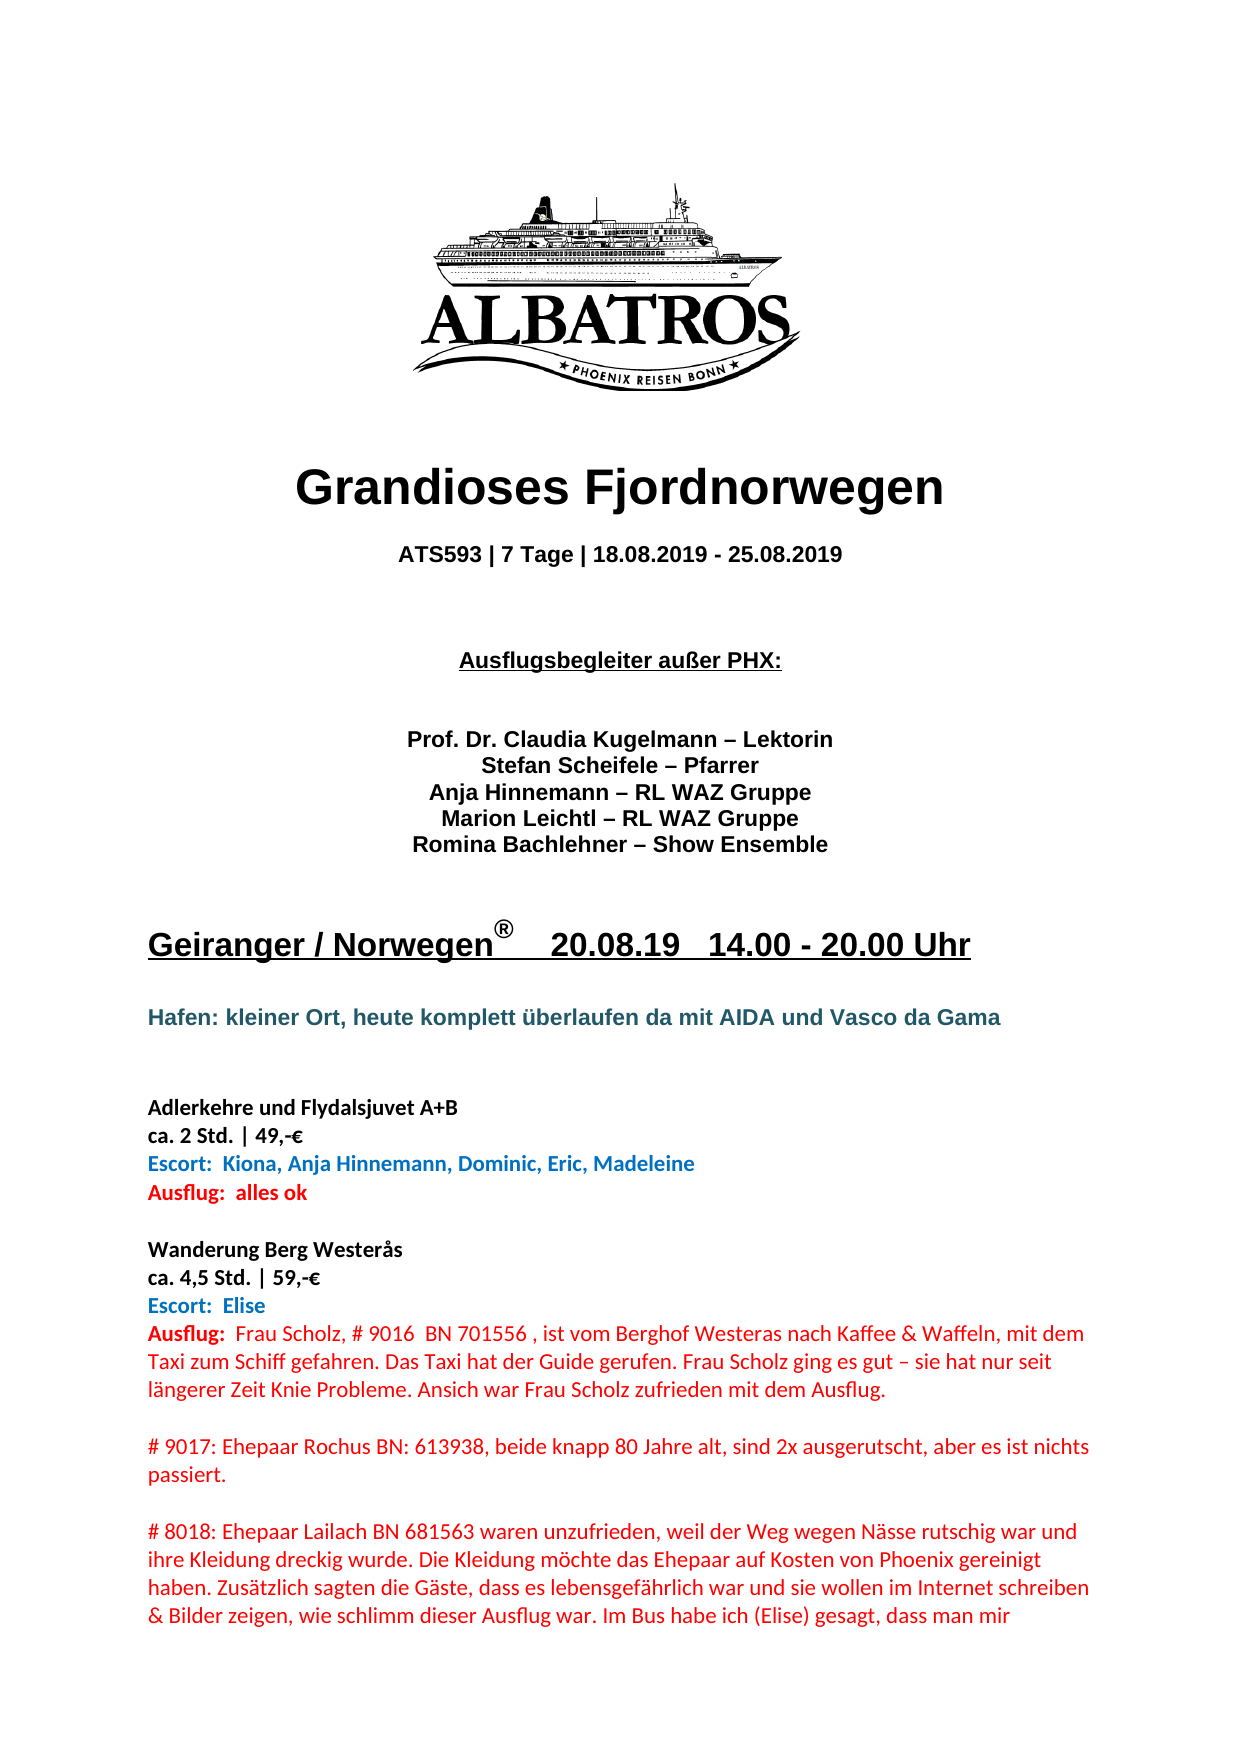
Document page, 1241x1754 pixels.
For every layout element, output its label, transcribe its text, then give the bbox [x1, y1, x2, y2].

subtitle Stefan Scheifele – Pfarrer [148, 752, 1093, 779]
title Grandioses Fjordnorwegen [148, 458, 1093, 515]
subtitle Anja Hinnemann – RL WAZ Gruppe [148, 779, 1093, 805]
subtitle Marion Leichtl – RL WAZ Gruppe [148, 805, 1093, 831]
subtitle Ausflugsbegleiter außer PHX: [148, 647, 1093, 673]
subtitle Prof. Dr. Claudia Kugelmann – Lektorin [148, 726, 1093, 752]
subtitle Romina Bachlehner – Show Ensemble [148, 831, 1093, 858]
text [148, 1517, 1093, 1629]
text Wanderung Berg Westerås ca. 4,5 Std. | 59,-€ Escort: Elise Ausflug: Frau Scholz, # 9016 BN 701556 , ist vom Berghof Westeras nach Kaffee & Waffeln, mit dem Taxi zum Schiff gefahren. Das Taxi hat der Guide gerufen. Frau Scholz ging es gut – sie hat nur seit längerer Zeit Knie Probleme. Ansich war Frau Scholz zufrieden mit dem Ausflug. [148, 1235, 1093, 1403]
text Geiranger / Norwegen® 20.08.19 14.00 - 20.00 Uhr [148, 913, 1093, 966]
text # 9017: Ehepaar Rochus BN: 613938, beide knapp 80 Jahre alt, sind 2x ausgerutscht, aber es ist nichts passiert. [148, 1432, 1093, 1488]
text Adlerkehre und Flydalsjuvet A+B ca. 2 Std. | 49,-€ Escort: Kiona, Anja Hinnemann, Dominic, Eric, Madeleine Ausflug: alles ok [148, 1093, 1093, 1206]
text Hafen: kleiner Ort, heute komplett überlaufen da mit AIDA und Vasco da Gama [148, 974, 1093, 1030]
text ATS593 | 7 Tage | 18.08.2019 - 25.08.2019 [148, 541, 1093, 568]
picture [412, 183, 800, 390]
